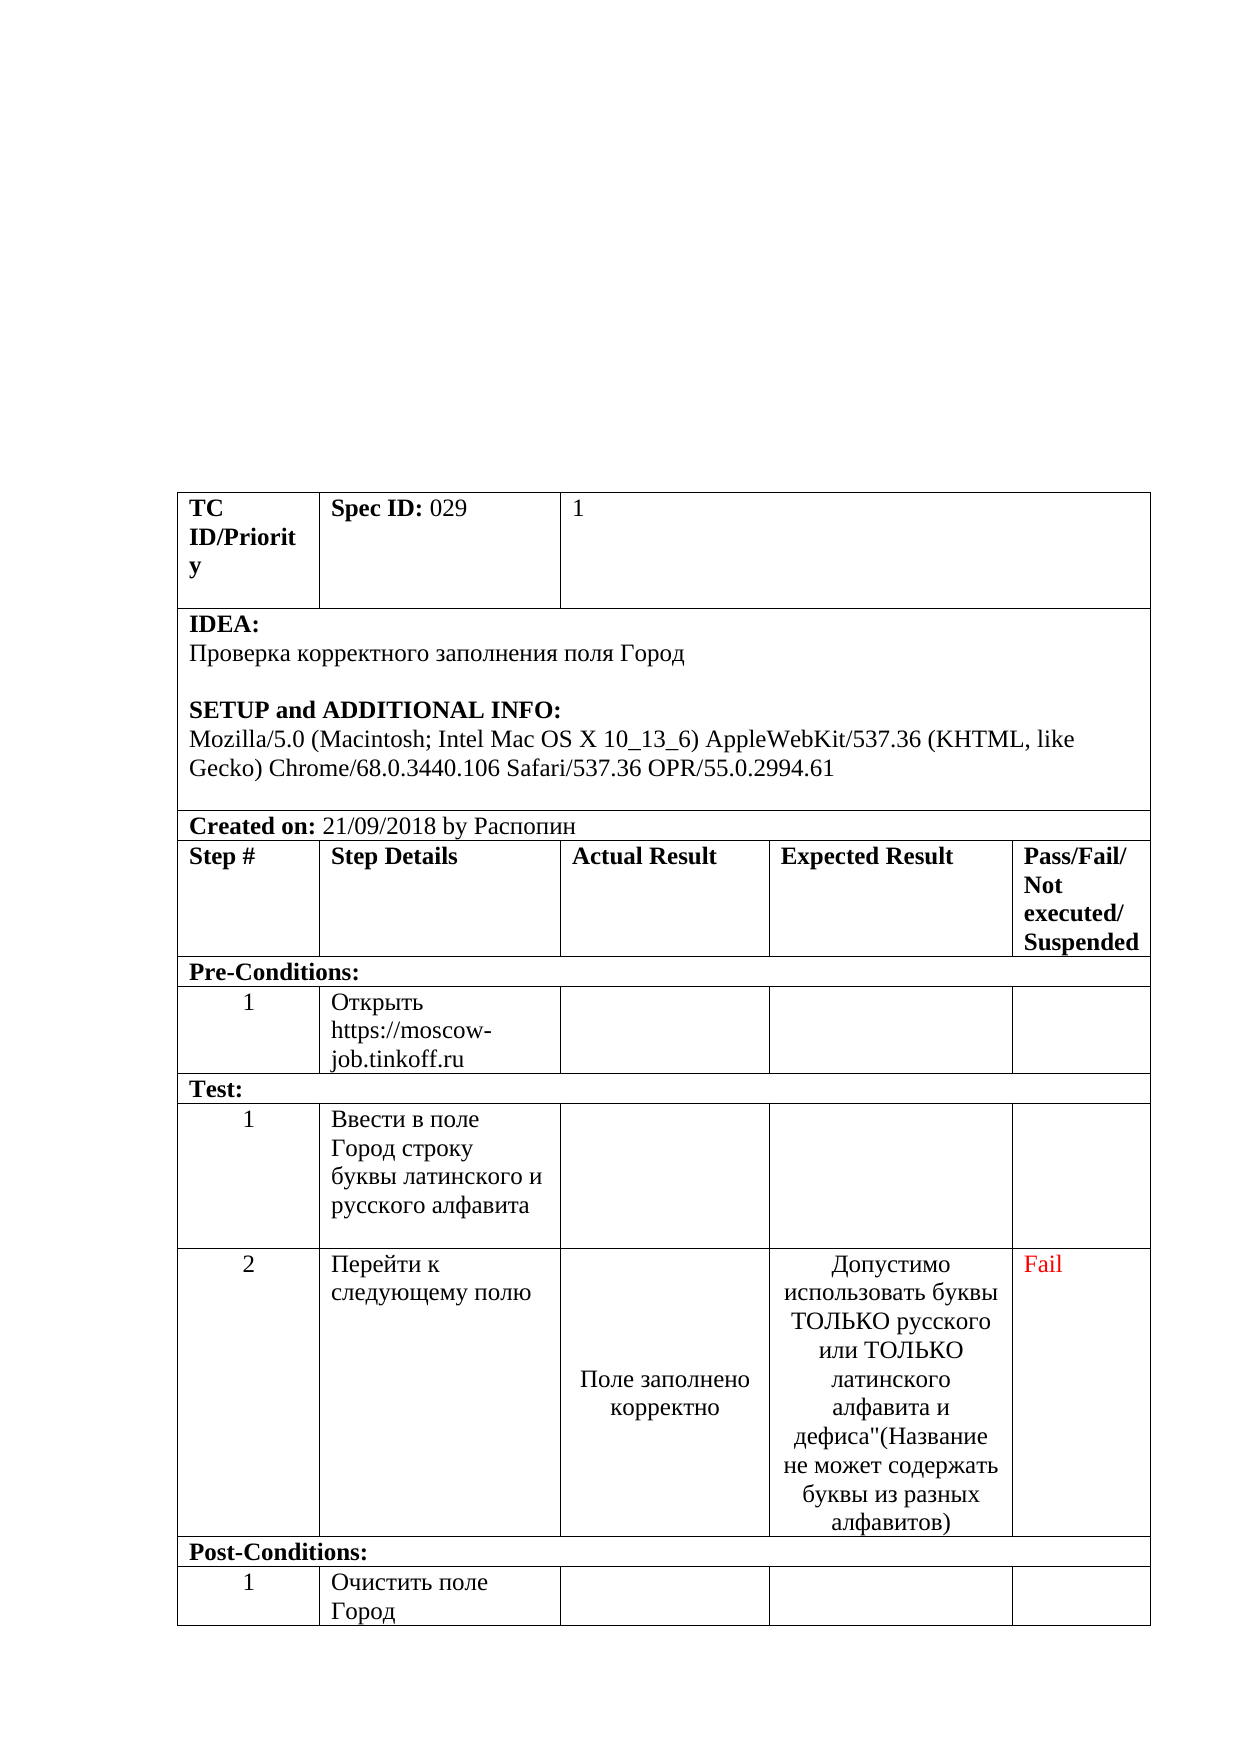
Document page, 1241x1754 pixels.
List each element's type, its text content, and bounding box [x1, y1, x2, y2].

table_cell [1013, 1567, 1150, 1624]
table_cell Поле заполнено корректно [561, 1249, 769, 1536]
table_cell Test: [178, 1074, 1150, 1103]
table_cell [1013, 1104, 1150, 1248]
table_cell [561, 987, 769, 1073]
table_cell Step # [178, 841, 319, 956]
table_cell Перейти к следующему полю [320, 1249, 560, 1536]
table_cell [561, 1567, 769, 1624]
table_cell Expected Result [770, 841, 1012, 956]
table_cell Post-Conditions: [178, 1537, 1150, 1566]
table_cell [770, 1567, 1012, 1624]
table_cell Fail [1013, 1249, 1150, 1536]
table_cell Допустимо использовать буквы ТОЛЬКО русского или ТОЛЬКО латинского алфавита и дефиса"(Название не может содержать буквы из разных алфавитов) [770, 1249, 1012, 1536]
table_cell [770, 1104, 1012, 1248]
table_header TC ID/Priority [178, 493, 319, 608]
table_cell Pass/Fail/ Not executed/ Suspended [1013, 841, 1150, 956]
table_cell Actual Result [561, 841, 769, 956]
table_cell Pre-Conditions: [178, 957, 1150, 986]
table_cell Step Details [320, 841, 560, 956]
table_cell Created on: 21/09/2018 by Распопин [178, 811, 1150, 840]
table_cell 1 [178, 987, 319, 1073]
table_cell IDEA: Проверка корректного заполнения поля Город SETUP and ADDITIONAL INFO: Mozilla/5.0 (Macintosh; Intel Mac OS X 10_13_6) AppleWebKit/537.36 (KHTML, like Gecko) Chrome/68.0.3440.106 Safari/537.36 OPR/55.0.2994.61 [178, 609, 1150, 810]
table_cell 2 [178, 1249, 319, 1536]
table_cell [770, 987, 1012, 1073]
table_header Spec ID: 029 [320, 493, 560, 608]
table_header 1 [561, 493, 1150, 608]
table_cell 1 [178, 1567, 319, 1624]
table_cell [1013, 987, 1150, 1073]
table_cell Очистить поле Город [320, 1567, 560, 1624]
table_cell Ввести в поле Город строку буквы латинского и русского алфавита [320, 1104, 560, 1248]
table_cell [561, 1104, 769, 1248]
table_cell 1 [178, 1104, 319, 1248]
table_cell Открыть https://moscow-job.tinkoff.ru [320, 987, 560, 1073]
